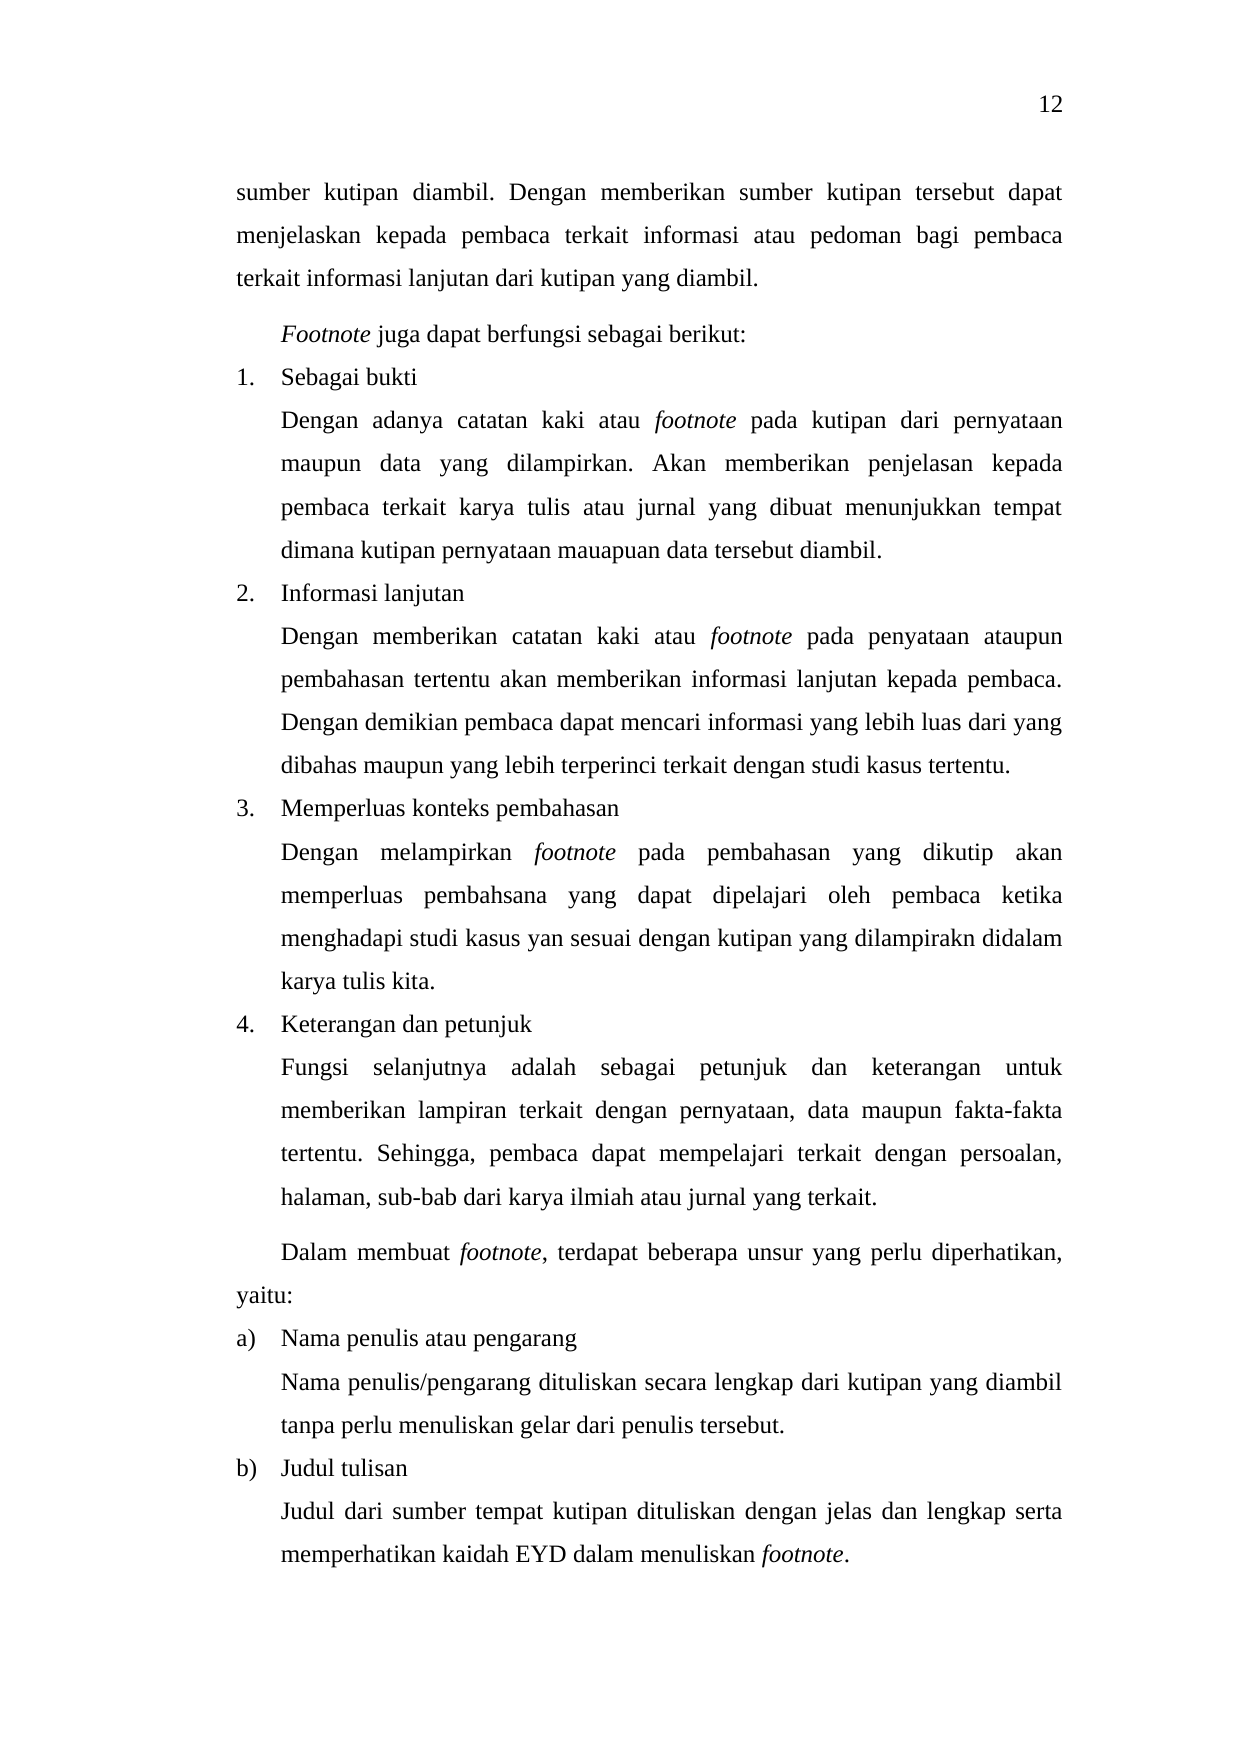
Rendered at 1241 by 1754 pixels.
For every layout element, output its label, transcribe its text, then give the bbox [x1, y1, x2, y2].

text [236, 177, 1063, 292]
list Dengan memberikan catatan kaki atau footnote pada penyataan ataupun pembahasan tertentu akan memberikan informasi lanjutan kepada pembaca. Dengan demikian pembaca dapat mencari informasi yang lebih luas dari yang dibahas maupun yang lebih terperinci terkait dengan studi kasus tertentu. [281, 621, 1063, 779]
list Memperluas konteks pembahasan [236, 793, 1063, 822]
list Keterangan dan petunjuk [236, 1009, 1063, 1038]
text Footnote juga dapat berfungsi sebagai berikut: [236, 319, 1063, 348]
list Fungsi selanjutnya adalah sebagai petunjuk dan keterangan untuk memberikan lampiran terkait dengan pernyataan, data maupun fakta-fakta tertentu. Sehingga, pembaca dapat mempelajari terkait dengan persoalan, halaman, sub-bab dari karya ilmiah atau jurnal yang terkait. [281, 1052, 1063, 1210]
list Informasi lanjutan [236, 578, 1063, 607]
list Judul tulisan [236, 1453, 1063, 1482]
list Sebagai bukti [236, 362, 1063, 391]
list Nama penulis/pengarang dituliskan secara lengkap dari kutipan yang diambil tanpa perlu menuliskan gelar dari penulis tersebut. [281, 1367, 1063, 1438]
list Judul dari sumber tempat kutipan dituliskan dengan jelas dan lengkap serta memperhatikan kaidah EYD dalam menuliskan footnote. [281, 1496, 1063, 1568]
list Nama penulis atau pengarang [236, 1323, 1063, 1352]
list Dengan melampirkan footnote pada pembahasan yang dikutip akan memperluas pembahsana yang dapat dipelajari oleh pembaca ketika menghadapi studi kasus yan sesuai dengan kutipan yang dilampirakn didalam karya tulis kita. [281, 837, 1063, 995]
text Dalam membuat footnote, terdapat beberapa unsur yang perlu diperhatikan, yaitu: [236, 1237, 1063, 1309]
list Dengan adanya catatan kaki atau footnote pada kutipan dari pernyataan maupun data yang dilampirkan. Akan memberikan penjelasan kepada pembaca terkait karya tulis atau jurnal yang dibuat menunjukkan tempat dimana kutipan pernyataan mauapuan data tersebut diambil. [281, 405, 1063, 563]
